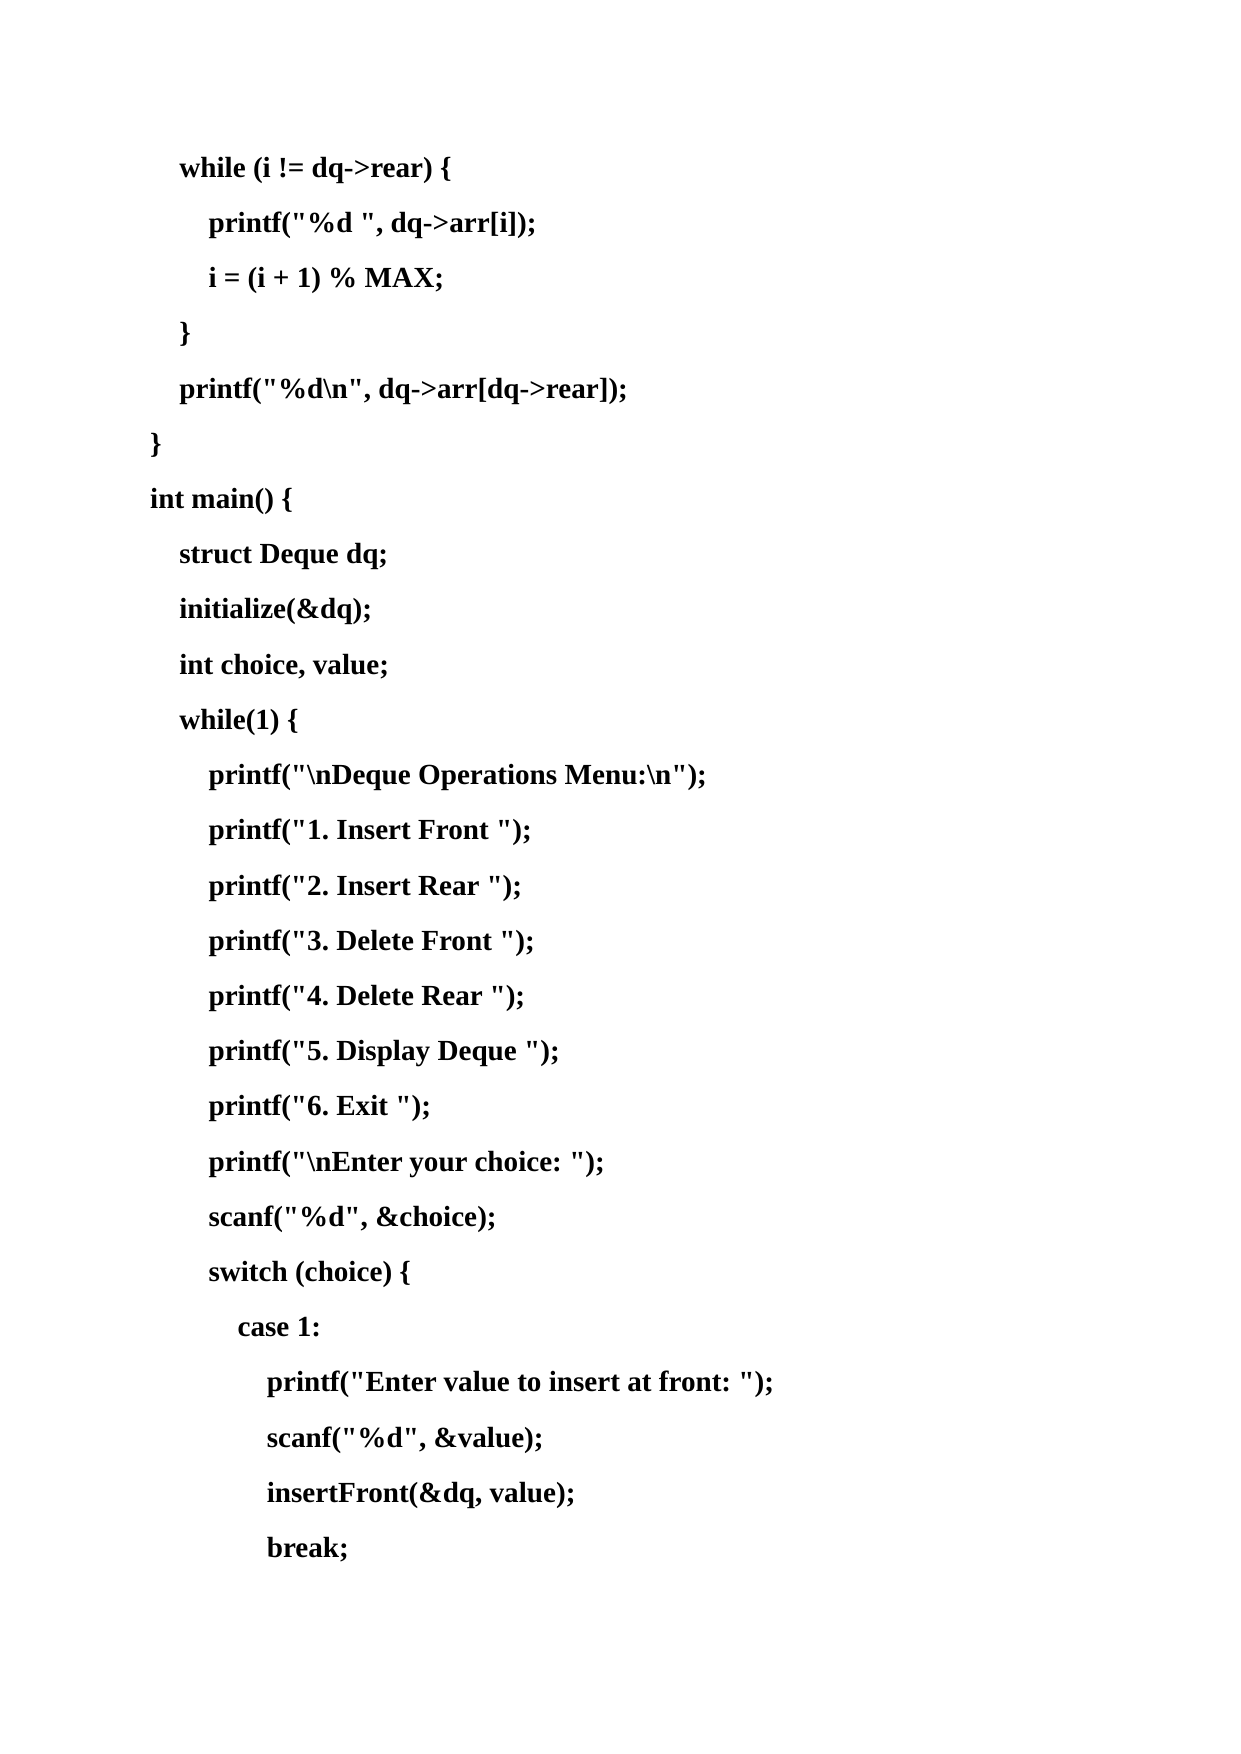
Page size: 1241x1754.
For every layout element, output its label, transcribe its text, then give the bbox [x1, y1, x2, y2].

text printf("\nEnter your choice: "); [150, 1144, 1090, 1177]
text } [150, 426, 1090, 459]
text printf("%d ", dq->arr[i]); [150, 205, 1090, 239]
text } [150, 316, 1090, 349]
text break; [150, 1530, 1090, 1564]
text switch (choice) { [150, 1254, 1090, 1288]
text printf("Enter value to insert at front: "); [150, 1364, 1090, 1398]
text insertFront(&dq, value); [150, 1475, 1090, 1508]
text int main() { [150, 481, 1090, 515]
text struct Deque dq; [150, 536, 1090, 570]
text printf("6. Exit "); [150, 1088, 1090, 1122]
text while (i != dq->rear) { [150, 150, 1090, 183]
text printf("2. Insert Rear "); [150, 868, 1090, 901]
text printf("%d\n", dq->arr[dq->rear]); [150, 371, 1090, 404]
text int choice, value; [150, 647, 1090, 680]
text scanf("%d", &choice); [150, 1199, 1090, 1232]
text initialize(&dq); [150, 592, 1090, 625]
text printf("5. Display Deque "); [150, 1033, 1090, 1067]
text printf("1. Insert Front "); [150, 812, 1090, 846]
text while(1) { [150, 702, 1090, 736]
text case 1: [150, 1309, 1090, 1343]
text printf("4. Delete Rear "); [150, 978, 1090, 1012]
text scanf("%d", &value); [150, 1420, 1090, 1453]
text printf("\nDeque Operations Menu:\n"); [150, 757, 1090, 791]
text i = (i + 1) % MAX; [150, 260, 1090, 294]
text printf("3. Delete Front "); [150, 923, 1090, 956]
